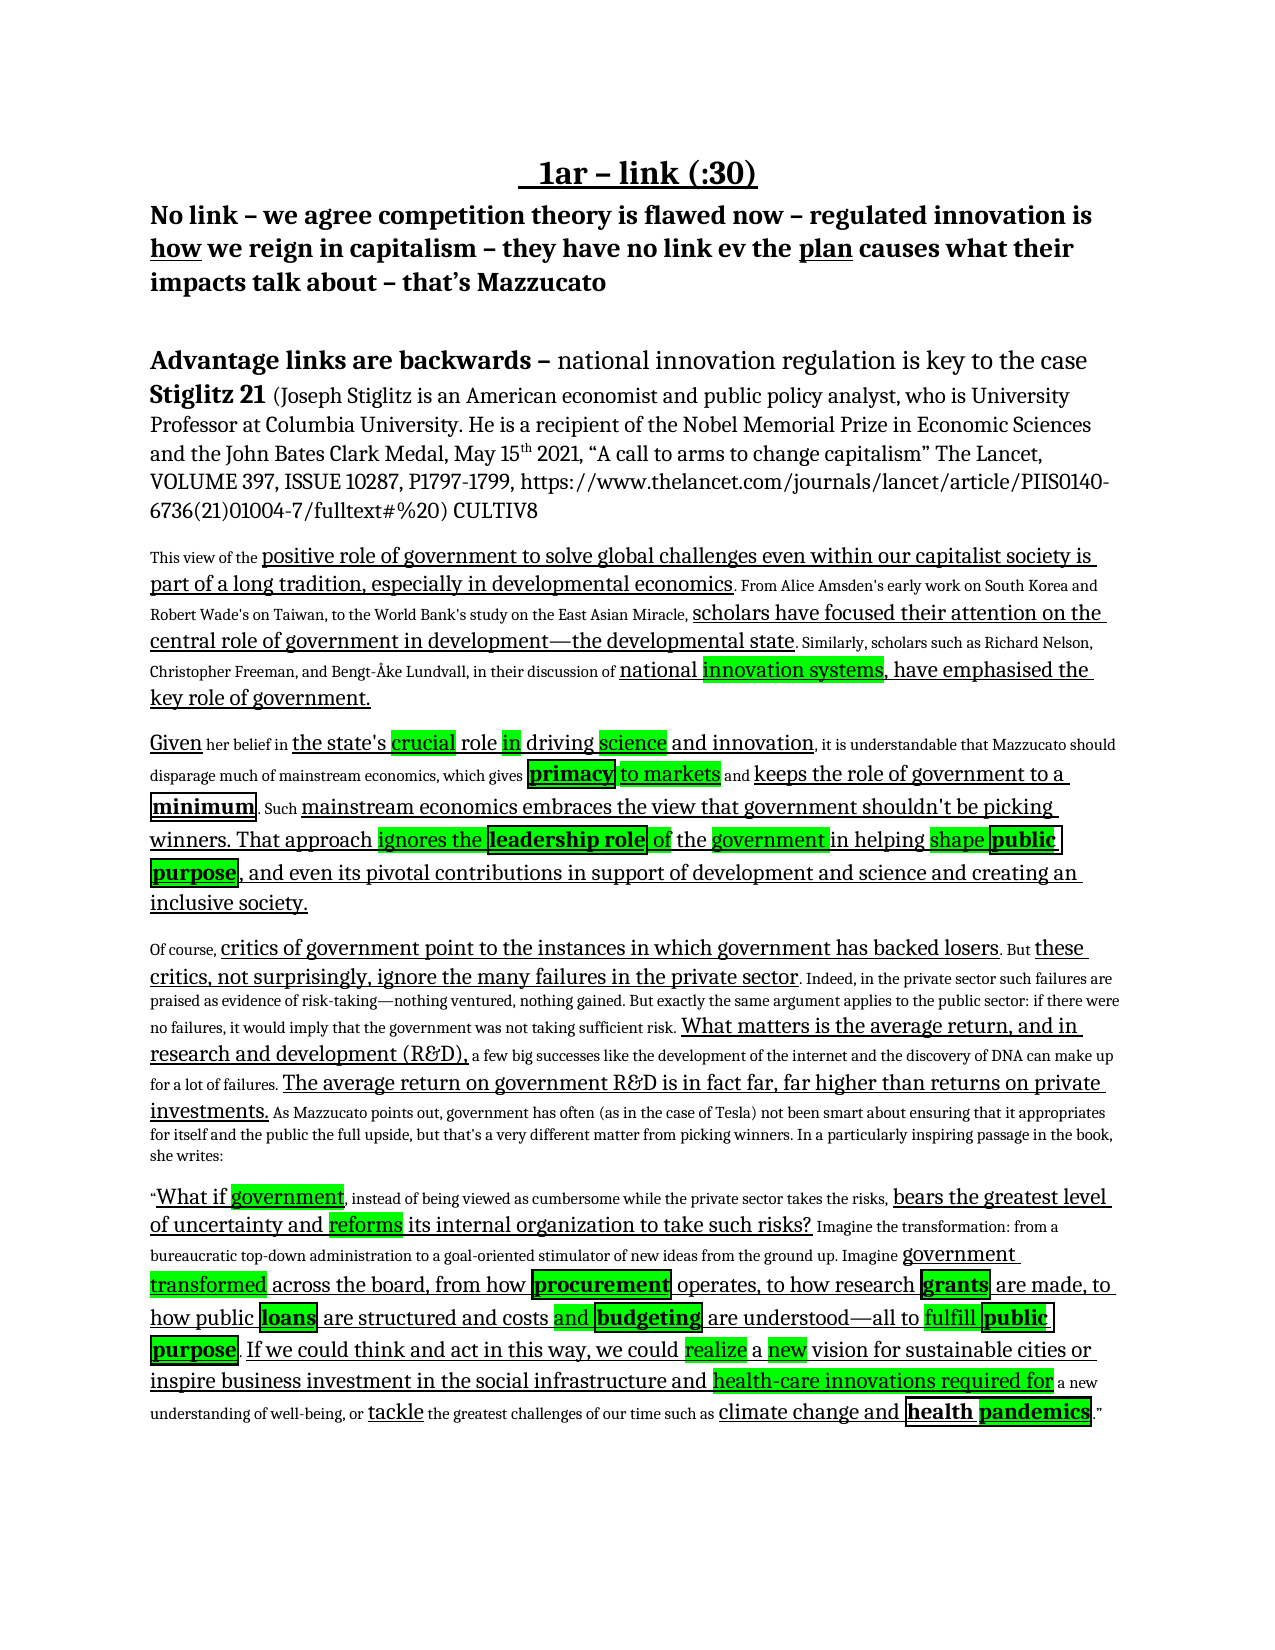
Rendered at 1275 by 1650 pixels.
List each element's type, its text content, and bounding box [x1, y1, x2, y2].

subtitle No link – we agree competition theory is flawed now – regulated innovation is how we reign in capitalism – they have no link ev the plan causes what their impacts talk about – that’s Mazzucato [150, 200, 1125, 298]
text Stiglitz 21 (Joseph Stiglitz is an American economist and public policy analyst, who is University Professor at Columbia University. He is a recipient of the Nobel Memorial Prize in Economic Sciences and the John Bates Clark Medal, May 15th 2021, “A call to arms to change capitalism” The Lancet, VOLUME 397, ISSUE 10287, P1797-1799, https://www.thelancet.com/journals/lancet/article/PIIS0140-6736(21)01004-7/fulltext#%20) CULTIV8 [150, 379, 1125, 524]
text Advantage links are backwards – national innovation regulation is key to the case [150, 345, 1125, 377]
subtitle 1ar – link (:30) [150, 154, 1125, 192]
text Given her belief in the state's crucial role in driving science and innovation, it is understandable that Mazzucato should disparage much of mainstream economics, which gives primacy to markets and keeps the role of government to a minimum. Such mainstream economics embraces the view that government shouldn't be picking winners. That approach ignores the leadership role of the government in helping shape public purpose, and even its pivotal contributions in support of development and science and creating an inclusive society. [150, 730, 1125, 916]
text Of course, critics of government point to the instances in which government has backed losers. But these critics, not surprisingly, ignore the many failures in the private sector. Indeed, in the private sector such failures are praised as evidence of risk-taking—nothing ventured, nothing gained. But exactly the same argument applies to the public sector: if there were no failures, it would imply that the government was not taking sufficient risk. What matters is the average return, and in research and development (R&D), a few big successes like the development of the internet and the discovery of DNA can make up for a lot of failures. The average return on government R&D is in fact far, far higher than returns on private investments. As Mazzucato points out, government has often (as in the case of Tesla) not been smart about ensuring that it appropriates for itself and the public the full upside, but that's a very different matter from picking winners. In a particularly inspiring passage in the book, she writes: [150, 935, 1125, 1166]
text This view of the positive role of government to solve global challenges even within our capitalist society is part of a long tradition, especially in developmental economics. From Alice Amsden's early work on South Korea and Robert Wade's on Taiwan, to the World Bank's study on the East Asian Miracle, scholars have focused their attention on the central role of government in development—the developmental state. Similarly, scholars such as Richard Nelson, Christopher Freeman, and Bengt-Åke Lundvall, in their discussion of national innovation systems, have emphasised the key role of government. [150, 543, 1125, 711]
text “What if government, instead of being viewed as cumbersome while the private sector takes the risks, bears the greatest level of uncertainty and reforms its internal organization to take such risks? Imagine the transformation: from a bureaucratic top-down administration to a goal-oriented stimulator of new ideas from the ground up. Imagine government transformed across the board, from how procurement operates, to how research grants are made, to how public loans are structured and costs and budgeting are understood—all to fulfill public purpose. If we could think and act in this way, we could realize a new vision for sustainable cities or inspire business investment in the social infrastructure and health-care innovations required for a new understanding of well-being, or tackle the greatest challenges of our time such as climate change and health pandemics.” [150, 1184, 1125, 1427]
